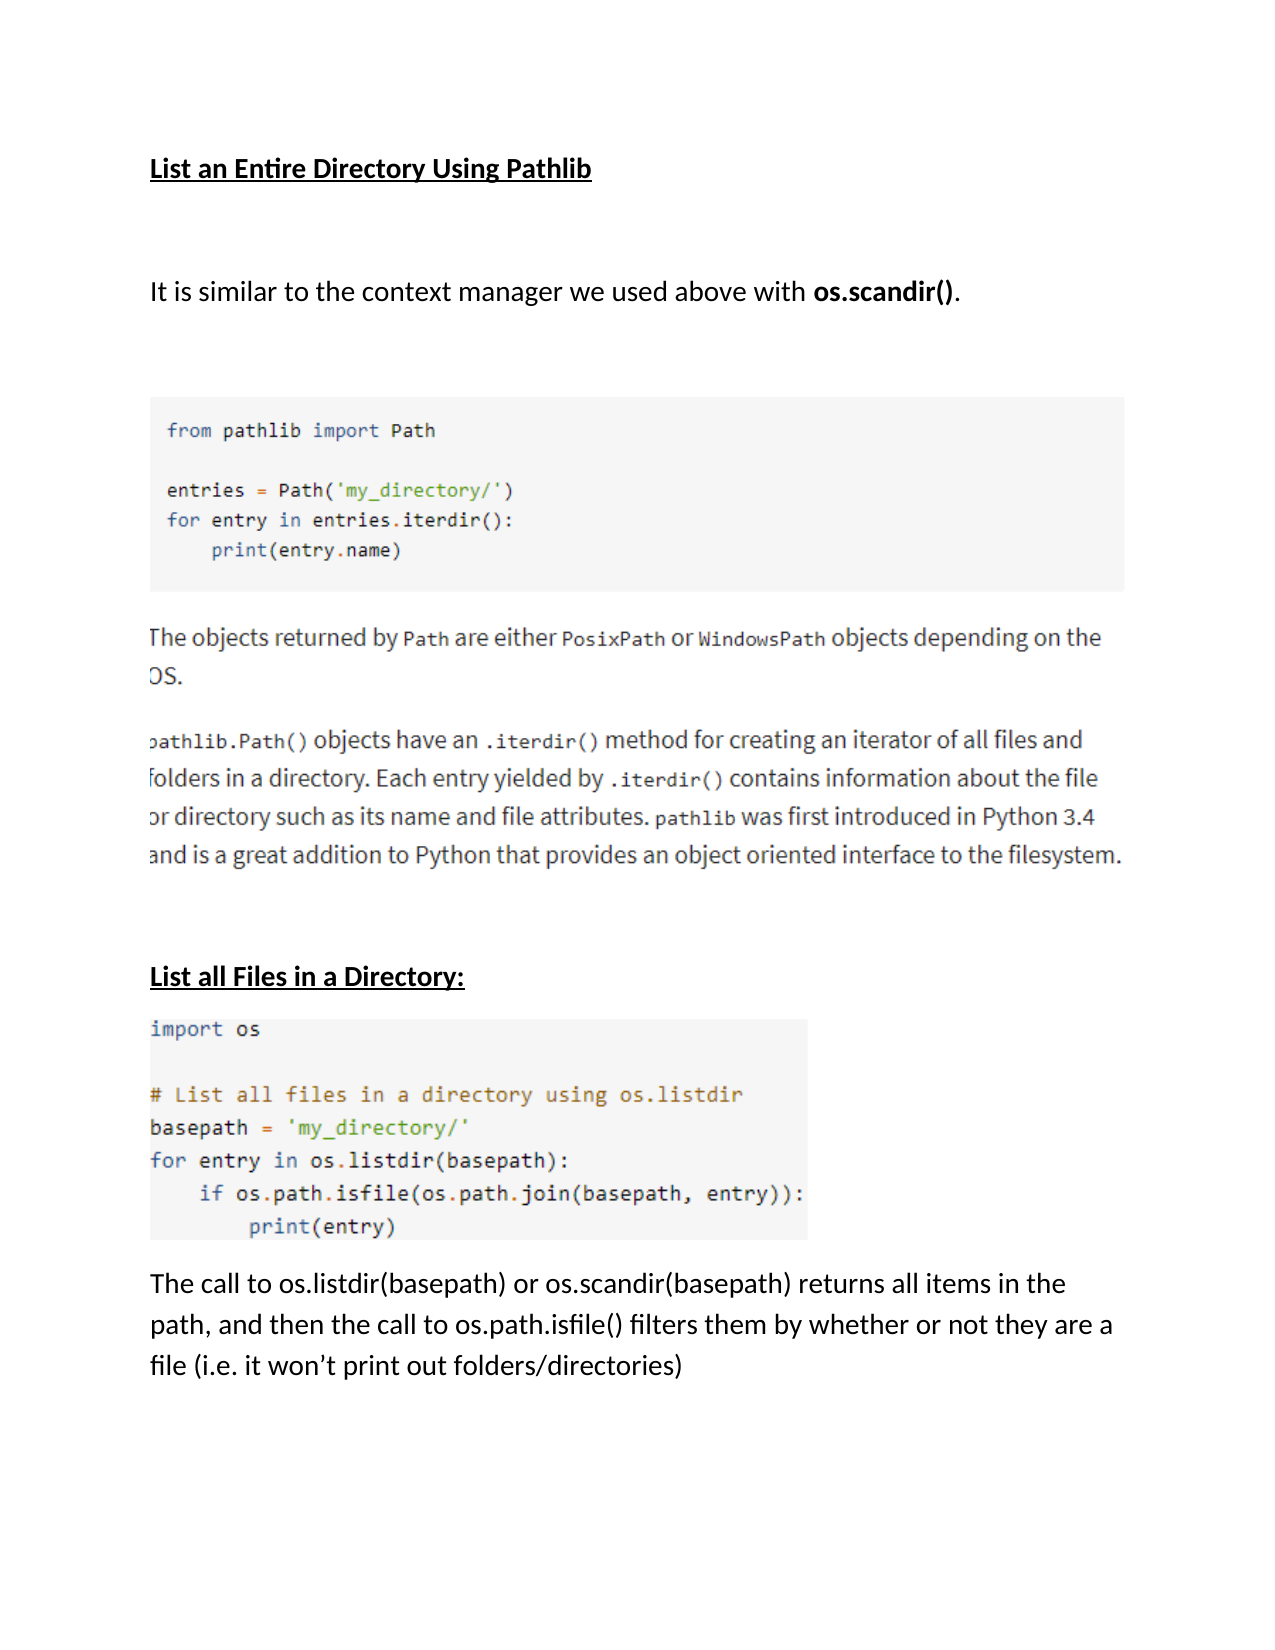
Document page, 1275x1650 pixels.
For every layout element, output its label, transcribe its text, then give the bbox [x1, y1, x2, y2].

picture [150, 397, 1125, 872]
text The call to os.listdir(basepath) or os.scandir(basepath) returns all items in the path, and then the call to os.path.isfile() filters them by whether or not they are a file (i.e. it won’t print out folders/directories) [150, 1265, 1125, 1382]
text List all Files in a Directory: [150, 958, 1125, 993]
picture [150, 1019, 808, 1240]
text It is similar to the context manager we used above with os.scandir(). [150, 273, 1125, 309]
text List an Entire Directory Using Pathlib [150, 150, 1125, 186]
